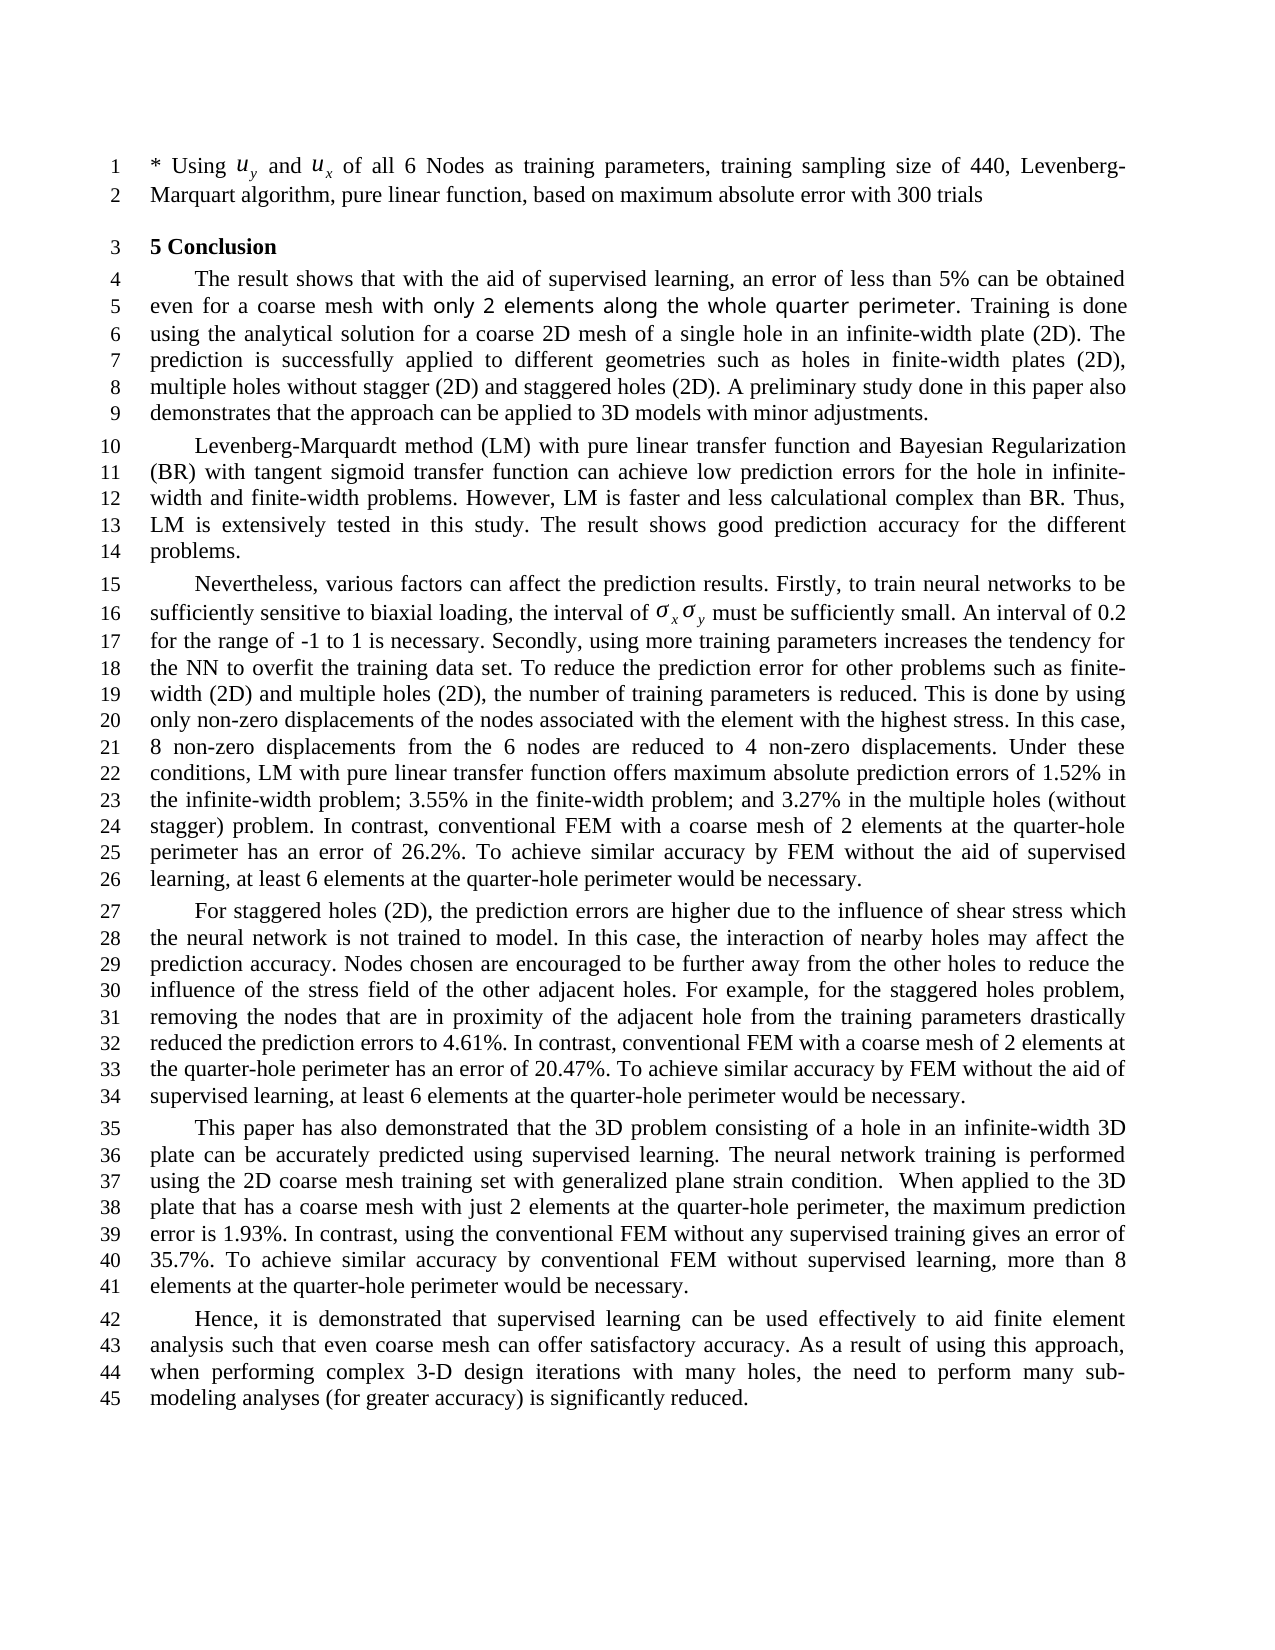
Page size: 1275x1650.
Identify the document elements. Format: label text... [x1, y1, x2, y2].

text For staggered holes (2D), the prediction errors are higher due to the influence of shear stress which the neural network is not trained to model. In this case, the interaction of nearby holes may affect the prediction accuracy. Nodes chosen are encouraged to be further away from the other holes to reduce the influence of the stress field of the other adjacent holes. For example, for the staggered holes problem, removing the nodes that are in proximity of the adjacent hole from the training parameters drastically reduced the prediction errors to 4.61%. In contrast, conventional FEM with a coarse mesh of 2 elements at the quarter-hole perimeter has an error of 20.47%. To achieve similar accuracy by FEM without the aid of supervised learning, at least 6 elements at the quarter-hole perimeter would be necessary. [150, 897, 1127, 1108]
text This paper has also demonstrated that the 3D problem consisting of a hole in an infinite-width 3D plate can be accurately predicted using supervised learning. The neural network training is performed using the 2D coarse mesh training set with generalized plane strain condition. When applied to the 3D plate that has a coarse mesh with just 2 elements at the quarter-hole perimeter, the maximum prediction error is 1.93%. In contrast, using the conventional FEM without any supervised training gives an error of 35.7%. To achieve similar accuracy by conventional FEM without supervised learning, more than 8 elements at the quarter-hole perimeter would be necessary. [150, 1114, 1127, 1299]
subtitle 5 Conclusion [150, 233, 1127, 259]
text Levenberg-Marquardt method (LM) with pure linear transfer function and Bayesian Regularization (BR) with tangent sigmoid transfer function can achieve low prediction errors for the hole in infinite-width and finite-width problems. However, LM is faster and less calculational complex than BR. Thus, LM is extensively tested in this study. The result shows good prediction accuracy for the different problems. [150, 432, 1127, 563]
text The result shows that with the aid of supervised learning, an error of less than 5% can be obtained even for a coarse mesh with only 2 elements along the whole quarter perimeter. Training is done using the analytical solution for a coarse 2D mesh of a single hole in an infinite-width plate (2D). The prediction is successfully applied to different geometries such as holes in finite-width plates (2D), multiple holes without stagger (2D) and staggered holes (2D). A preliminary study done in this paper also demonstrates that the approach can be applied to 3D models with minor adjustments. [150, 265, 1127, 426]
text Nevertheless, various factors can affect the prediction results. Firstly, to train neural networks to be sufficiently sensitive to biaxial loading, the interval of must be sufficiently small. An interval of 0.2 for the range of -1 to 1 is necessary. Secondly, using more training parameters increases the tendency for the NN to overfit the training data set. To reduce the prediction error for other problems such as finite-width (2D) and multiple holes (2D), the number of training parameters is reduced. This is done by using only non-zero displacements of the nodes associated with the element with the highest stress. In this case, 8 non-zero displacements from the 6 nodes are reduced to 4 non-zero displacements. Under these conditions, LM with pure linear transfer function offers maximum absolute prediction errors of 1.52% in the infinite-width problem; 3.55% in the finite-width problem; and 3.27% in the multiple holes (without stagger) problem. In contrast, conventional FEM with a coarse mesh of 2 elements at the quarter-hole perimeter has an error of 26.2%. To achieve similar accuracy by FEM without the aid of supervised learning, at least 6 elements at the quarter-hole perimeter would be necessary. [150, 570, 1127, 891]
text Hence, it is demonstrated that supervised learning can be used effectively to aid finite element analysis such that even coarse mesh can offer satisfactory accuracy. As a result of using this approach, when performing complex 3-D design iterations with many holes, the need to perform many sub-modeling analyses (for greater accuracy) is significantly reduced. [150, 1305, 1127, 1411]
text * Using and of all 6 Nodes as training parameters, training sampling size of 440, Levenberg-Marquart algorithm, pure linear function, based on maximum absolute error with 300 trials [150, 150, 1127, 208]
